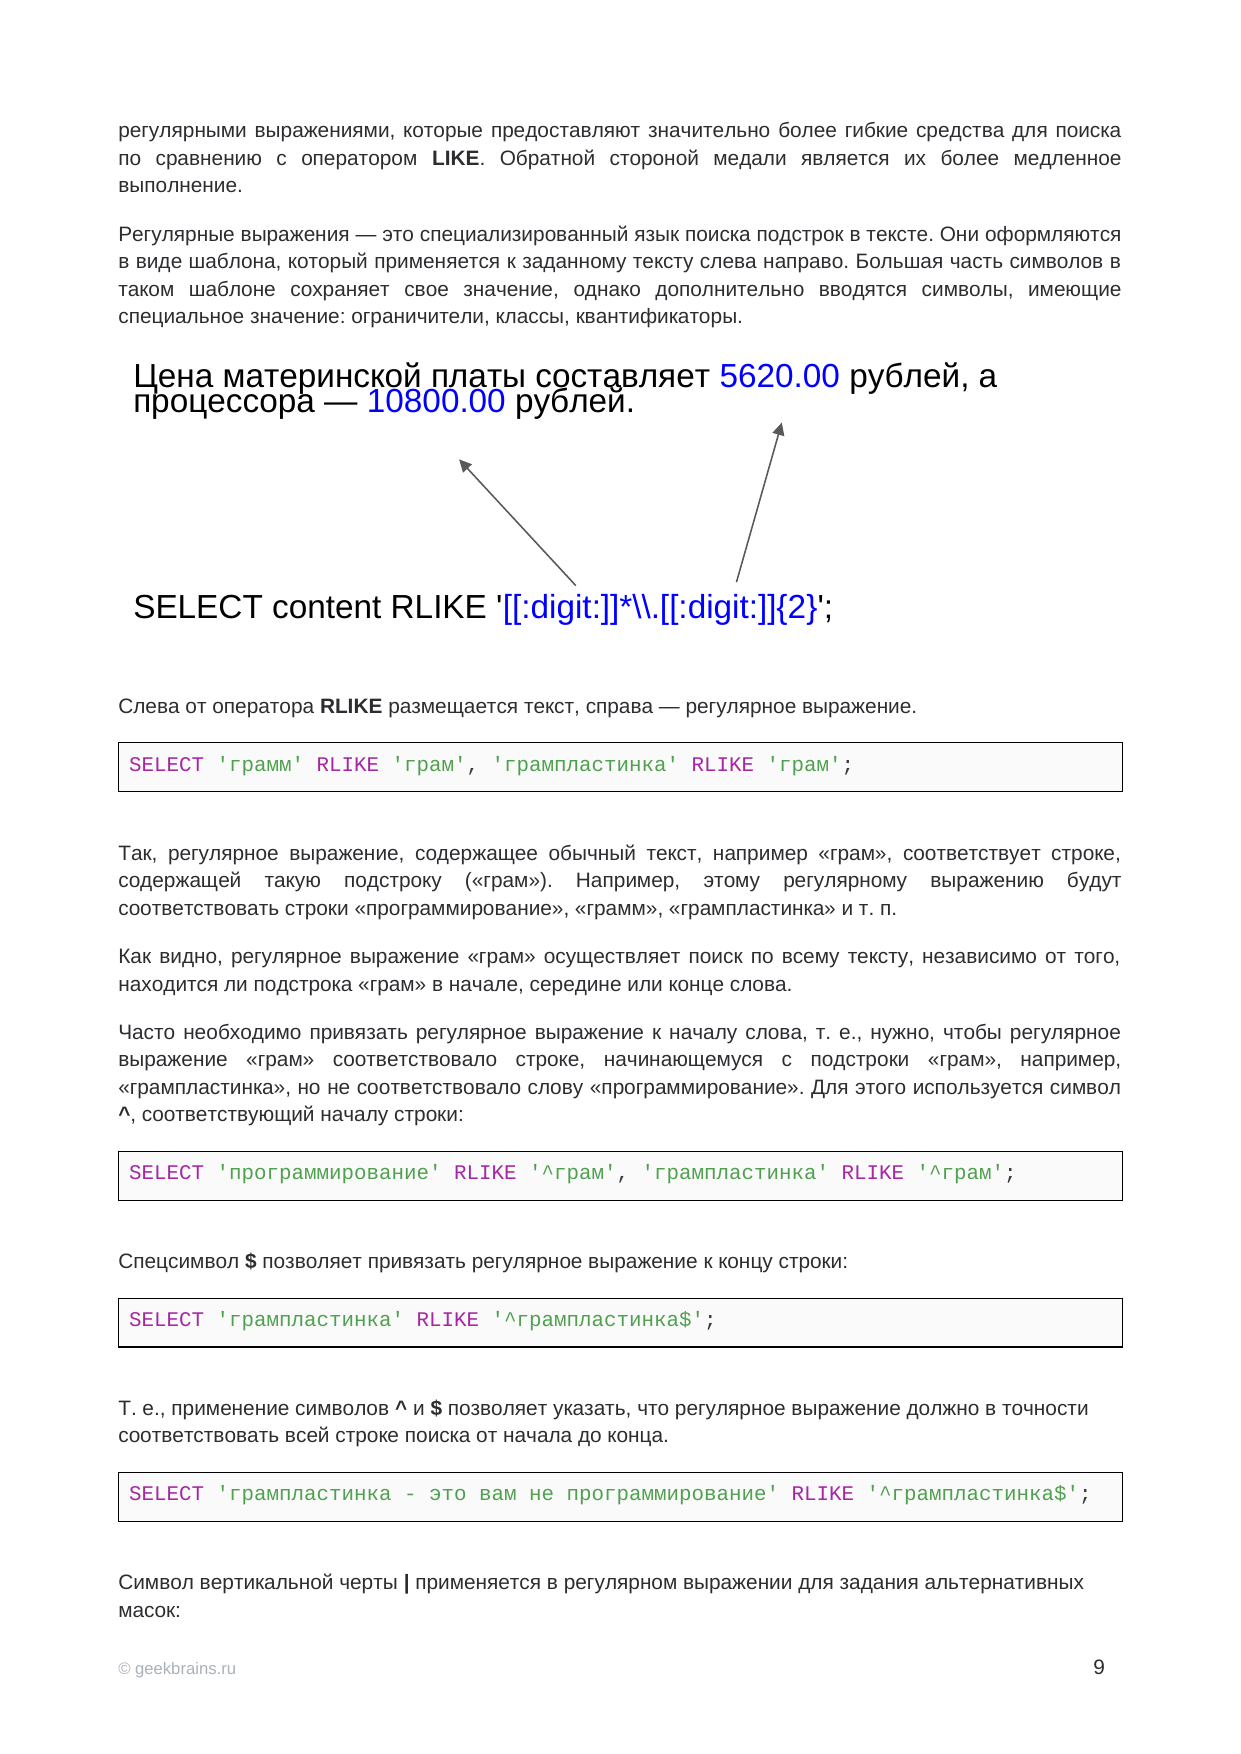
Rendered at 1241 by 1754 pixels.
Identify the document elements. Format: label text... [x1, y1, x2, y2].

table_header SELECT 'грамм' RLIKE 'грам', 'грампластинка' RLIKE 'грам'; [119, 743, 1122, 791]
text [118, 118, 1122, 197]
text Часто необходимо привязать регулярное выражение к началу слова, т. е., нужно, чтобы регулярное выражение «грам» соответствовало строке, начинающемуся с подстроки «грам», например, «грампластинка», но не соответствовало слову «программирование». Для этого используется символ ^, соответствующий началу строки: [118, 1020, 1122, 1126]
text Т. е., применение символов ^ и $ позволяет указать, что регулярное выражение должно в точности соответствовать всей строке поиска от начала до конца. [118, 1368, 1122, 1447]
text Символ вертикальной черты | применяется в регулярном выражении для задания альтернативных масок: [118, 1543, 1122, 1622]
text Регулярные выражения — это специализированный язык поиска подстрок в тексте. Они оформляются в виде шаблона, который применяется к заданному тексту слева направо. Большая часть символов в таком шаблоне сохраняет свое значение, однако дополнительно вводятся символы, имеющие специальное значение: ограничители, классы, квантификаторы. [118, 221, 1122, 328]
text Слева от оператора RLIKE размещается текст, справа — регулярное выражение. [118, 694, 1122, 718]
table_header SELECT 'грампластинка' RLIKE '^грампластинка$'; [119, 1299, 1122, 1346]
text Как видно, регулярное выражение «грам» осуществляет поиск по всему тексту, независимо от того, находится ли подстрока «грам» в начале, середине или конце слова. [118, 944, 1122, 995]
table_header SELECT 'грампластинка - это вам не программирование' RLIKE '^грампластинка$'; [119, 1473, 1122, 1521]
table_header SELECT 'программирование' RLIKE '^грам', 'грампластинка' RLIKE '^грам'; [119, 1152, 1122, 1200]
text Так, регулярное выражение, содержащее обычный текст, например «грам», соответствует строке, содержащей такую подстроку («грам»). Например, этому регулярному выражению будут соответствовать строки «программирование», «грамм», «грампластинка» и т. п. [118, 813, 1122, 919]
text Спецсимвол $ позволяет привязать регулярное выражение к концу строки: [118, 1222, 1122, 1273]
